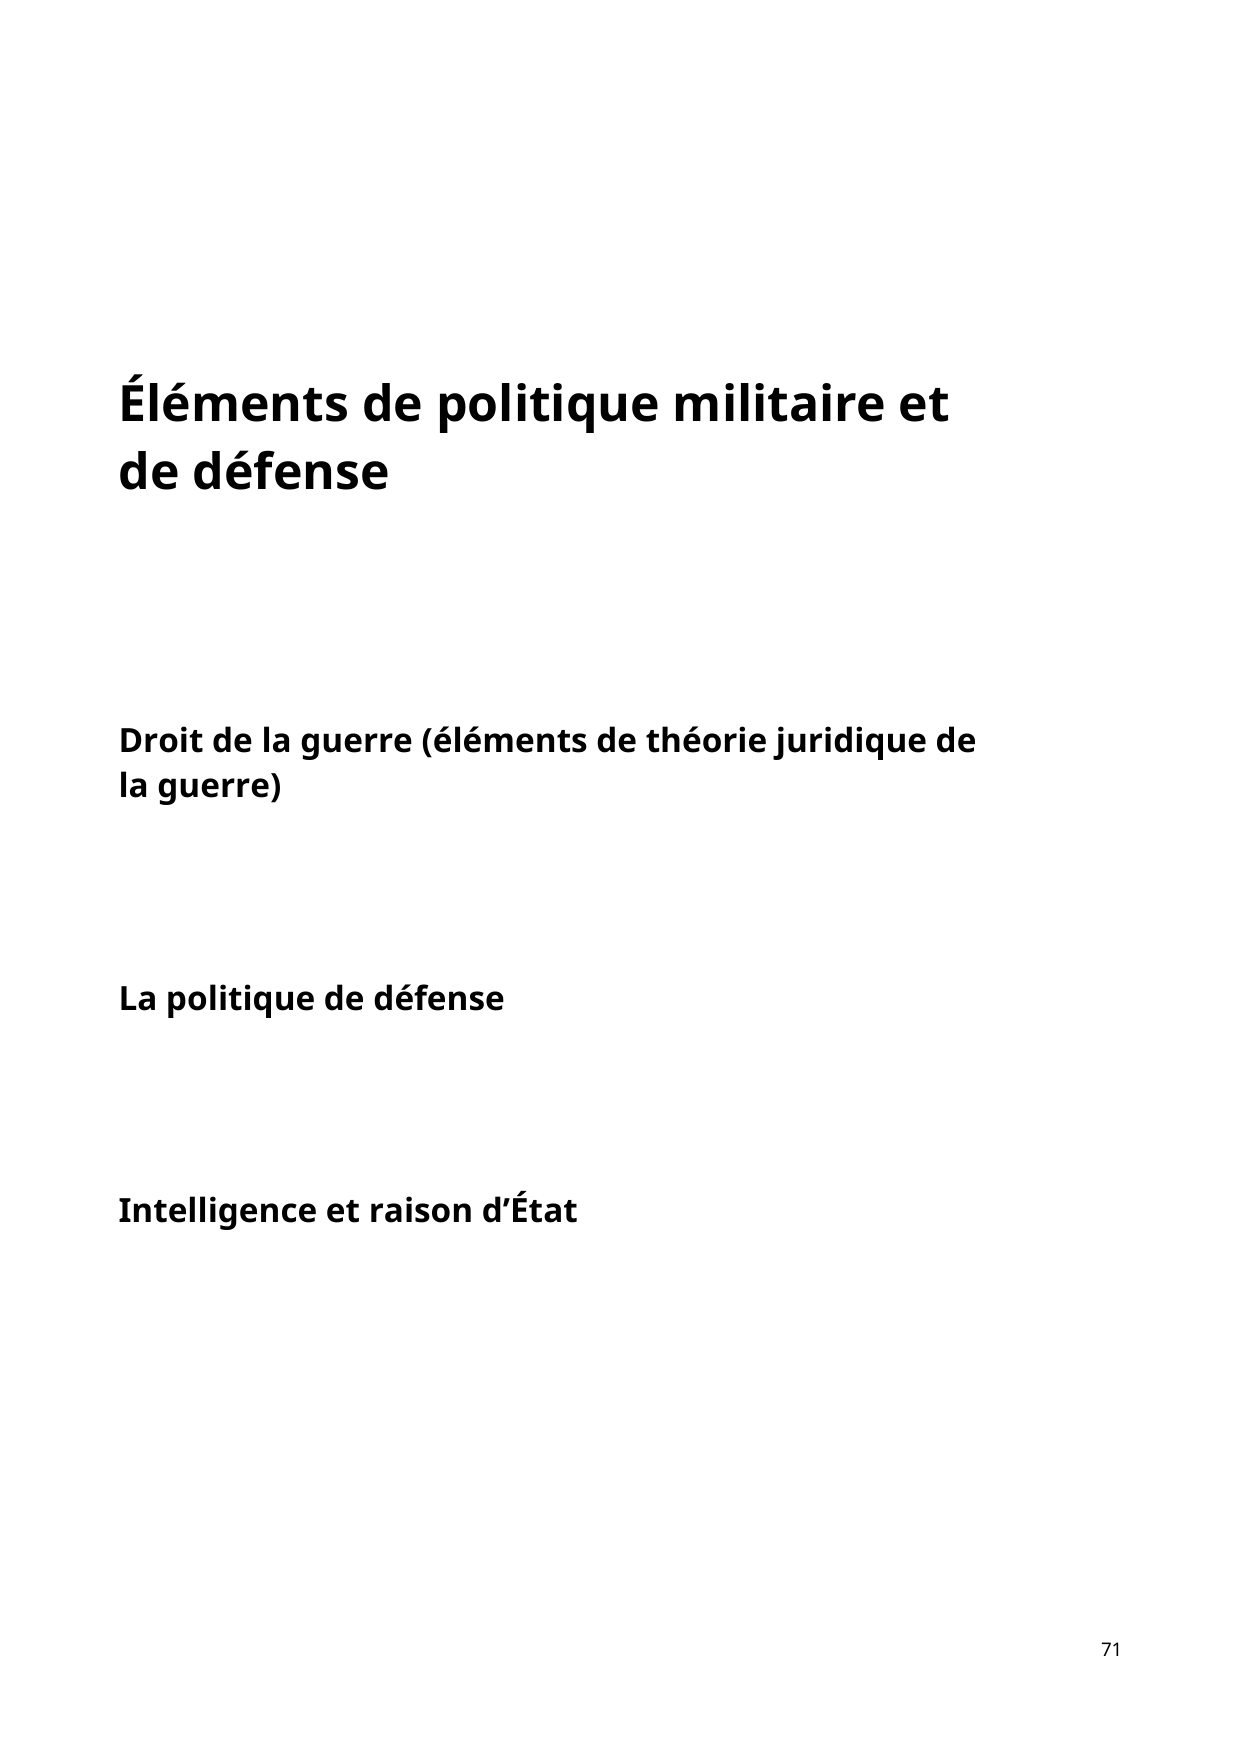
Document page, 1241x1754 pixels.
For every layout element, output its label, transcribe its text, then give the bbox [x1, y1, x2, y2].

subtitle Intelligence et raison d’État [118, 1186, 1004, 1232]
subtitle La politique de défense [118, 974, 1004, 1020]
subtitle Éléments de politique militaire et de défense [118, 368, 1004, 504]
subtitle Droit de la guerre (éléments de théorie juridique de la guerre) [118, 717, 1004, 808]
